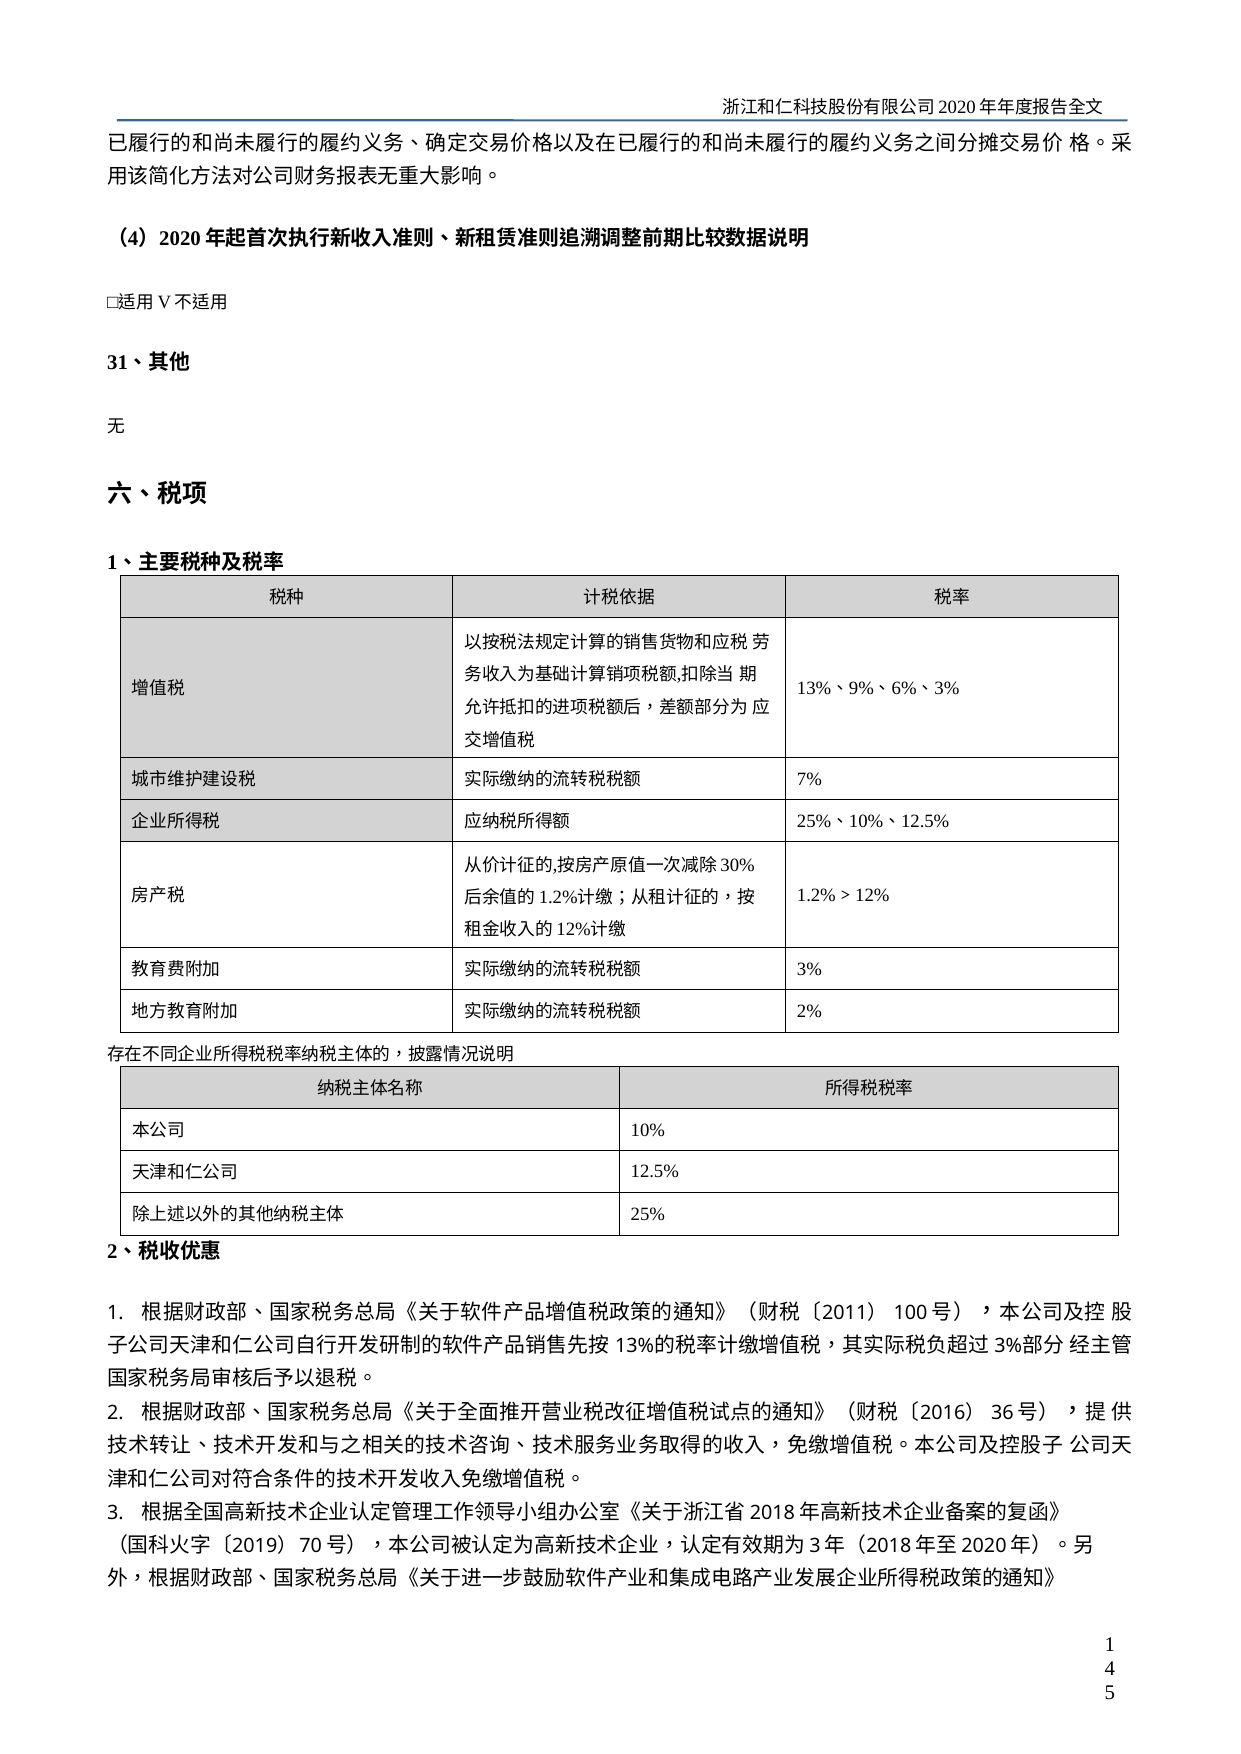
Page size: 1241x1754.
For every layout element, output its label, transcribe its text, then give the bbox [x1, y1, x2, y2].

text 存在不同企业所得税税率纳税主体的，披露情况说明 [107, 1042, 1132, 1066]
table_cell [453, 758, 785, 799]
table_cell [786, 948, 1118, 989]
text 无 [107, 413, 1132, 438]
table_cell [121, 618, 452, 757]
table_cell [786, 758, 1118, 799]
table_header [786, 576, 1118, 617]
text （国科火字〔2019） 70号），本公司被认定为高新技术企业，认定有效期为3年（2018年至2020年）。另 [107, 1526, 1132, 1559]
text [107, 124, 1132, 190]
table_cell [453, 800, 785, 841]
text □适用V不适用 [107, 290, 1132, 314]
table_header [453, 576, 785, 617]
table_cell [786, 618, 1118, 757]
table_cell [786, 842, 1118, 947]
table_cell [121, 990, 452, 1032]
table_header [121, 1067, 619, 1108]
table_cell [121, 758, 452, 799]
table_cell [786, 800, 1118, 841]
text 31、其他 [107, 343, 1132, 376]
text 2、税收优惠 [107, 1236, 1132, 1264]
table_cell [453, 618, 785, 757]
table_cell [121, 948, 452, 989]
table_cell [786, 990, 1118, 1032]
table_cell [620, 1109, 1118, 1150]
list 根据财政部、国家税务总局《关于软件产品增值税政策的通知》（财税〔2011） 100号），本公司及控 股子公司天津和仁公司自行开发研制的软件产品销售先按13%的税率计缴增值税，其实际税负超过3%部分 经主管国家税务局审核后予以退税。 [107, 1293, 1132, 1392]
text 1、主要税种及税率 [107, 547, 1132, 575]
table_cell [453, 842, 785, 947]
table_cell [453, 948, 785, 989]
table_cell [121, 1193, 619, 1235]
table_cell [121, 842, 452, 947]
text 外，根据财政部、国家税务总局《关于进一步鼓励软件产业和集成电路产业发展企业所得税政策的通知》 [107, 1559, 1132, 1591]
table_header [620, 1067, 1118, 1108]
list 根据财政部、国家税务总局《关于全面推开营业税改征增值税试点的通知》（财税〔2016） 36号），提 供技术转让、技术开发和与之相关的技术咨询、技术服务业务取得的收入，免缴增值税。本公司及控股子 公司天津和仁公司对符合条件的技术开发收入免缴增值税。 [107, 1392, 1132, 1493]
text 六、税项 [107, 475, 1132, 509]
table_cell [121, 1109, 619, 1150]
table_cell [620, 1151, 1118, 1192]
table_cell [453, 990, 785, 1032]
list 根据全国高新技术企业认定管理工作领导小组办公室《关于浙江省2018年高新技术企业备案的复函》 [107, 1493, 1132, 1526]
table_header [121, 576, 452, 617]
text （4）2020年起首次执行新收入准则、新租赁准则追溯调整前期比较数据说明 [107, 219, 1132, 252]
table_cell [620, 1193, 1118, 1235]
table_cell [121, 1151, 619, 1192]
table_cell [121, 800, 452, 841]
